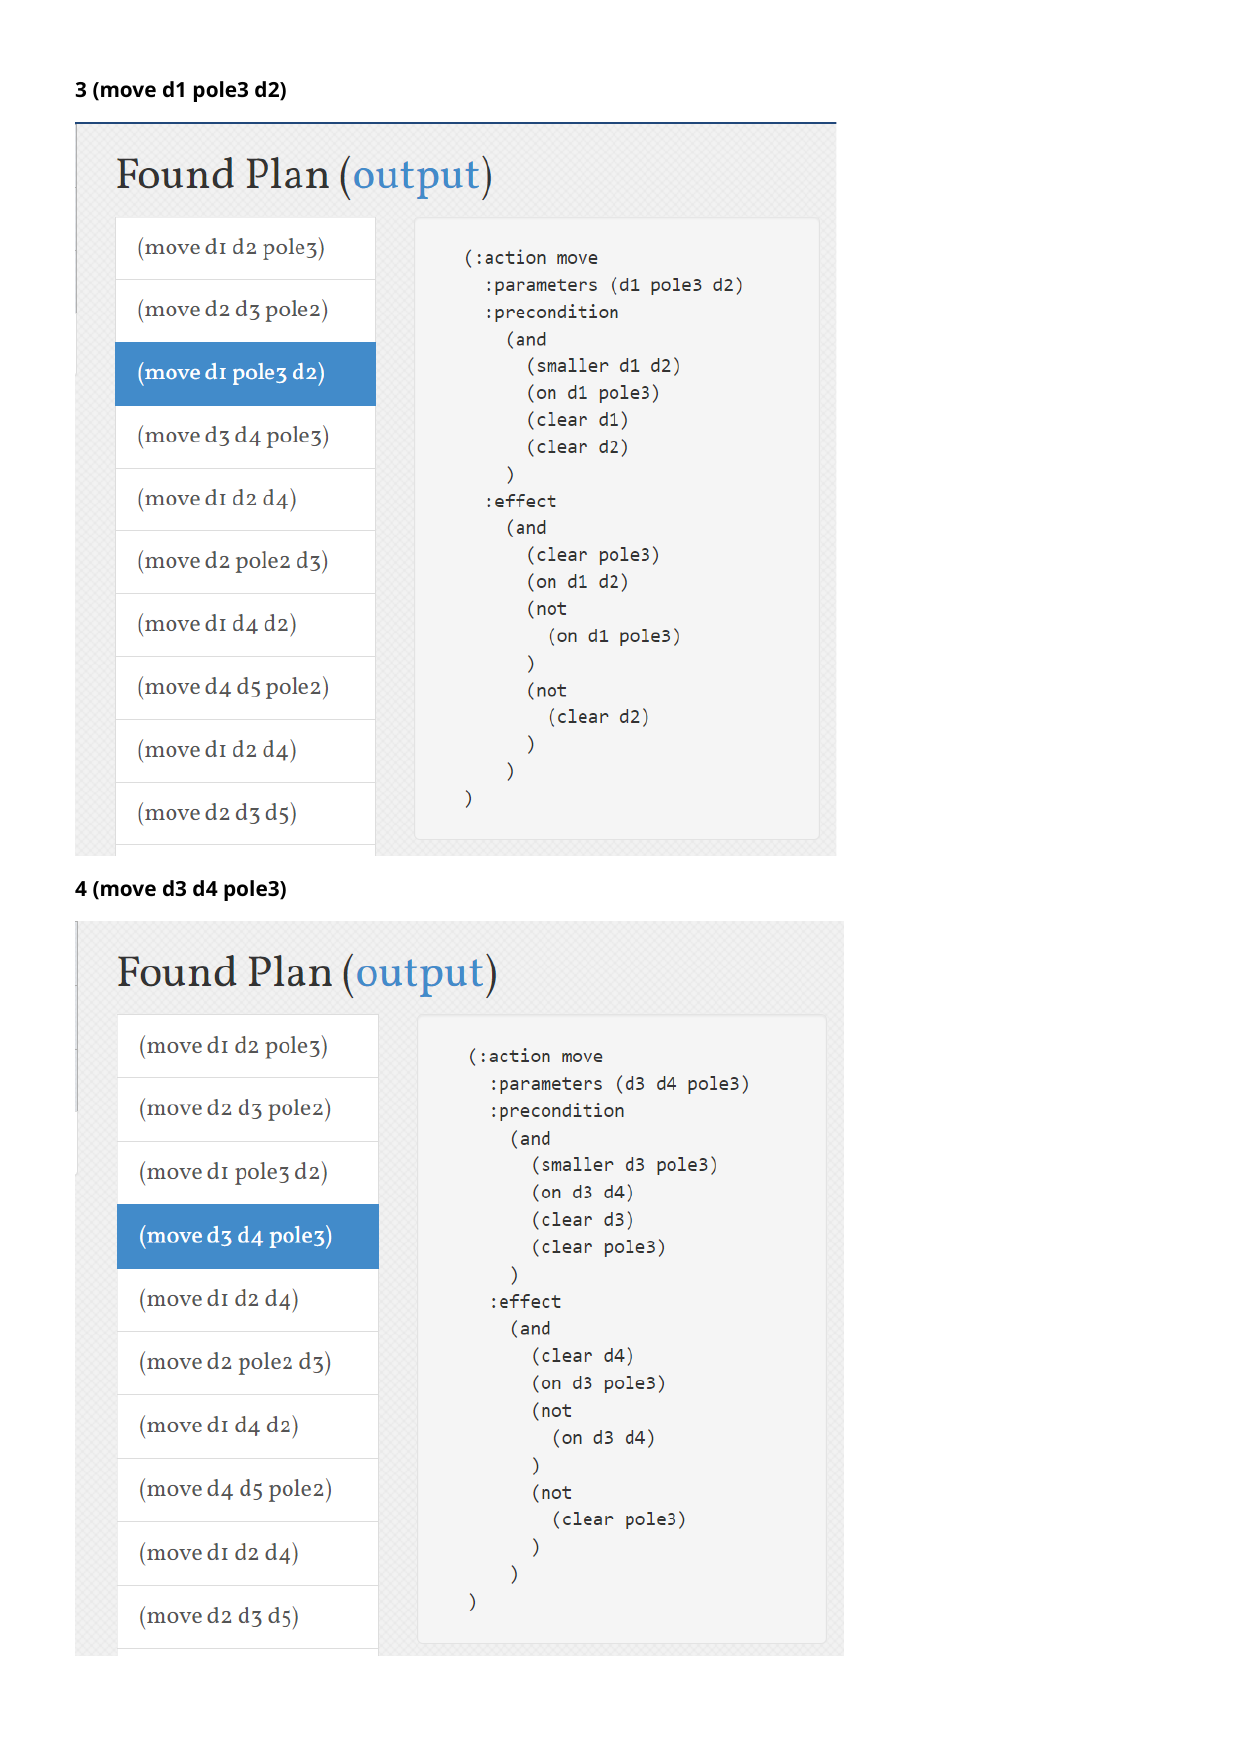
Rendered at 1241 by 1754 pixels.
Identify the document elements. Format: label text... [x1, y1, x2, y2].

text 3 (move d1 pole3 d2) [75, 75, 1165, 103]
picture [75, 921, 844, 1656]
text 4 (move d3 d4 pole3) [75, 874, 1165, 903]
picture [75, 122, 837, 856]
